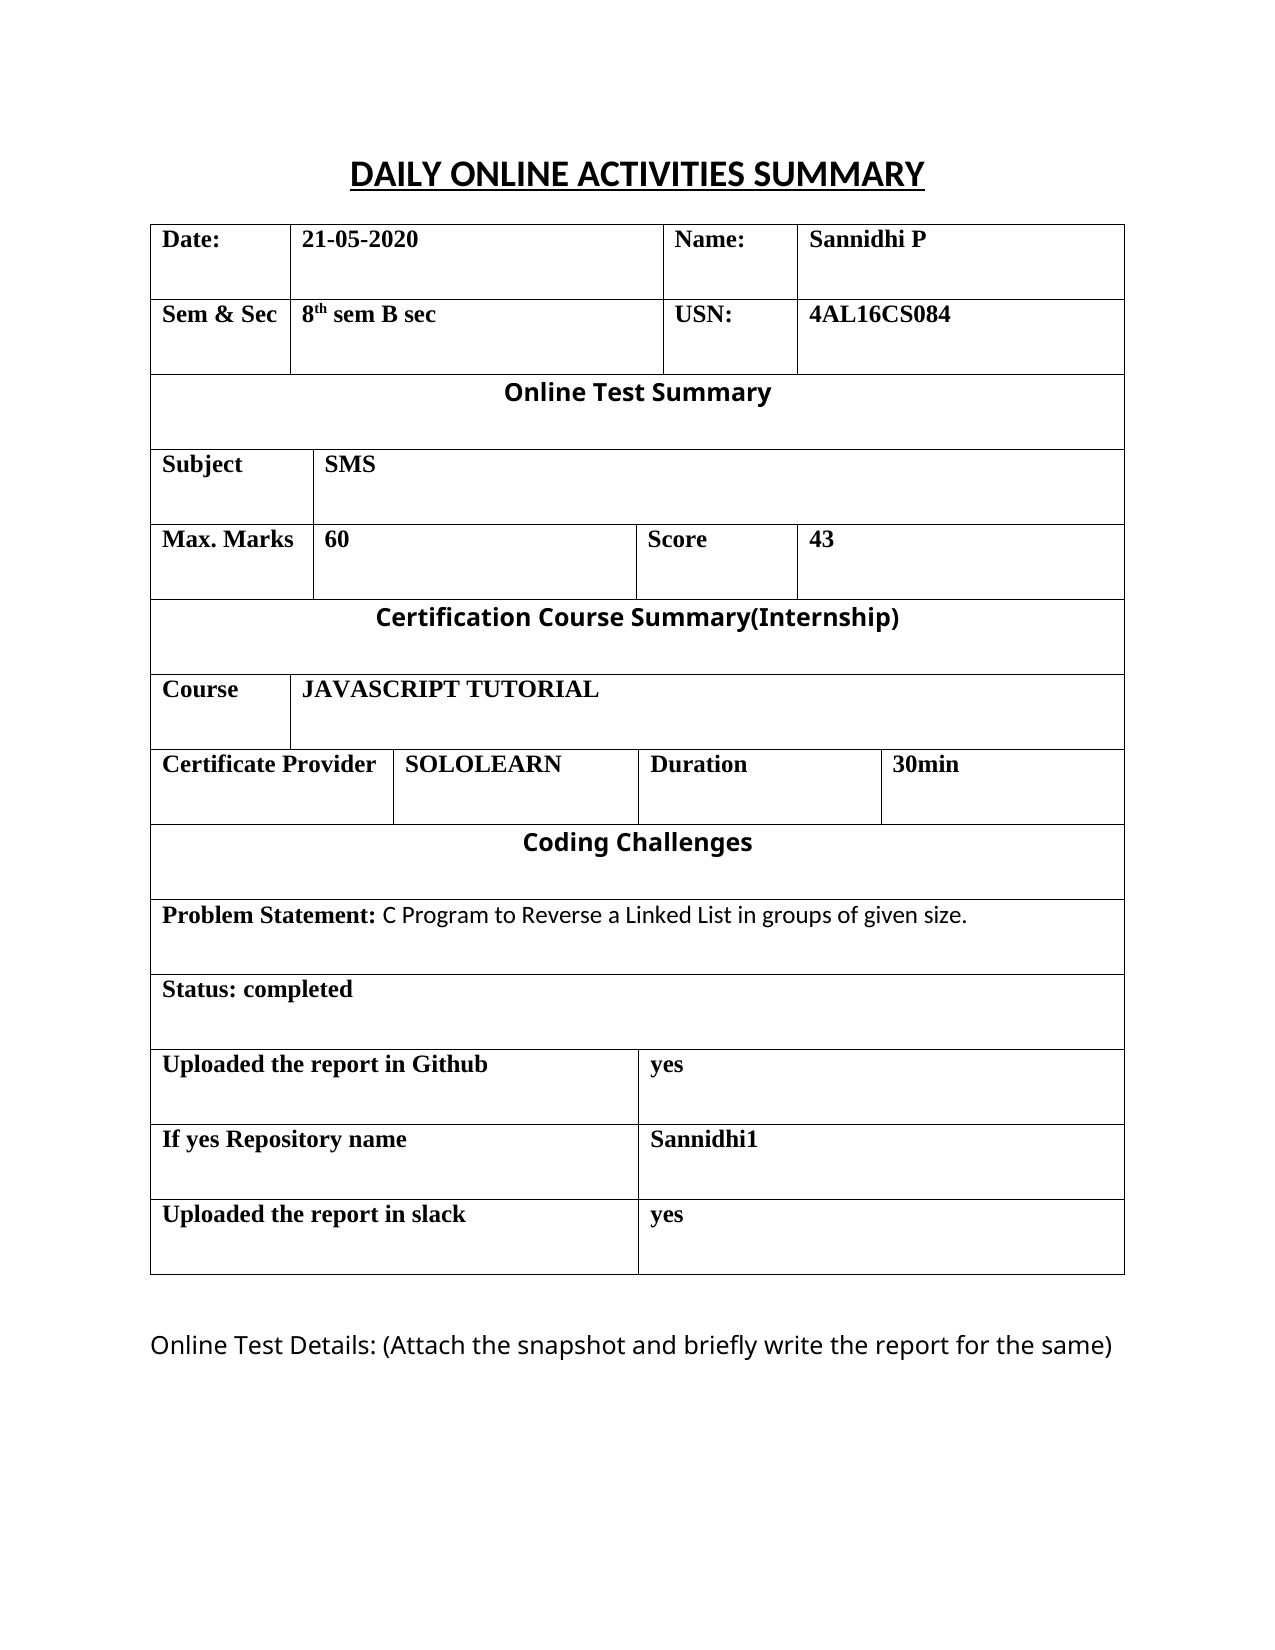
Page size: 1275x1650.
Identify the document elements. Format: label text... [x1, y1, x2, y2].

table_cell Online Test Summary [151, 375, 1124, 448]
table_cell yes [639, 1050, 1124, 1123]
table_header Date: [151, 225, 290, 298]
table_cell If yes Repository name [151, 1125, 638, 1198]
table_cell Status: completed [151, 975, 1124, 1048]
table_header 21-05-2020 [291, 225, 663, 298]
table_cell Coding Challenges [151, 825, 1124, 898]
table_cell Certificate Provider [151, 750, 393, 823]
table_cell 60 [314, 525, 636, 598]
table_cell USN: [664, 300, 797, 373]
table_cell Subject [151, 450, 313, 523]
table_cell SMS [314, 450, 1124, 523]
table_cell Uploaded the report in Github [151, 1050, 638, 1123]
table_header Name: [664, 225, 797, 298]
table_cell Problem Statement: C Program to Reverse a Linked List in groups of given size. [151, 900, 1124, 973]
text DAILY ONLINE ACTIVITIES SUMMARY [150, 150, 1125, 196]
table_cell Duration [639, 750, 881, 823]
table_cell Certification Course Summary(Internship) [151, 600, 1124, 673]
table_cell JAVASCRIPT TUTORIAL [291, 675, 1124, 748]
table_cell Sannidhi1 [639, 1125, 1124, 1198]
table_cell 4AL16CS084 [798, 300, 1124, 373]
table_cell 43 [798, 525, 1124, 598]
table_cell Course [151, 675, 290, 748]
table_cell Score [637, 525, 797, 598]
table_cell Max. Marks [151, 525, 313, 598]
table_cell 8th sem B sec [291, 300, 663, 373]
text Online Test Details: (Attach the snapshot and briefly write the report for the same) [150, 1328, 1125, 1362]
table_cell Uploaded the report in slack [151, 1200, 638, 1273]
table_cell yes [639, 1200, 1124, 1273]
table_cell 30min [882, 750, 1124, 823]
table_cell SOLOLEARN [394, 750, 638, 823]
table_header Sannidhi P [798, 225, 1124, 298]
table_cell Sem & Sec [151, 300, 290, 373]
